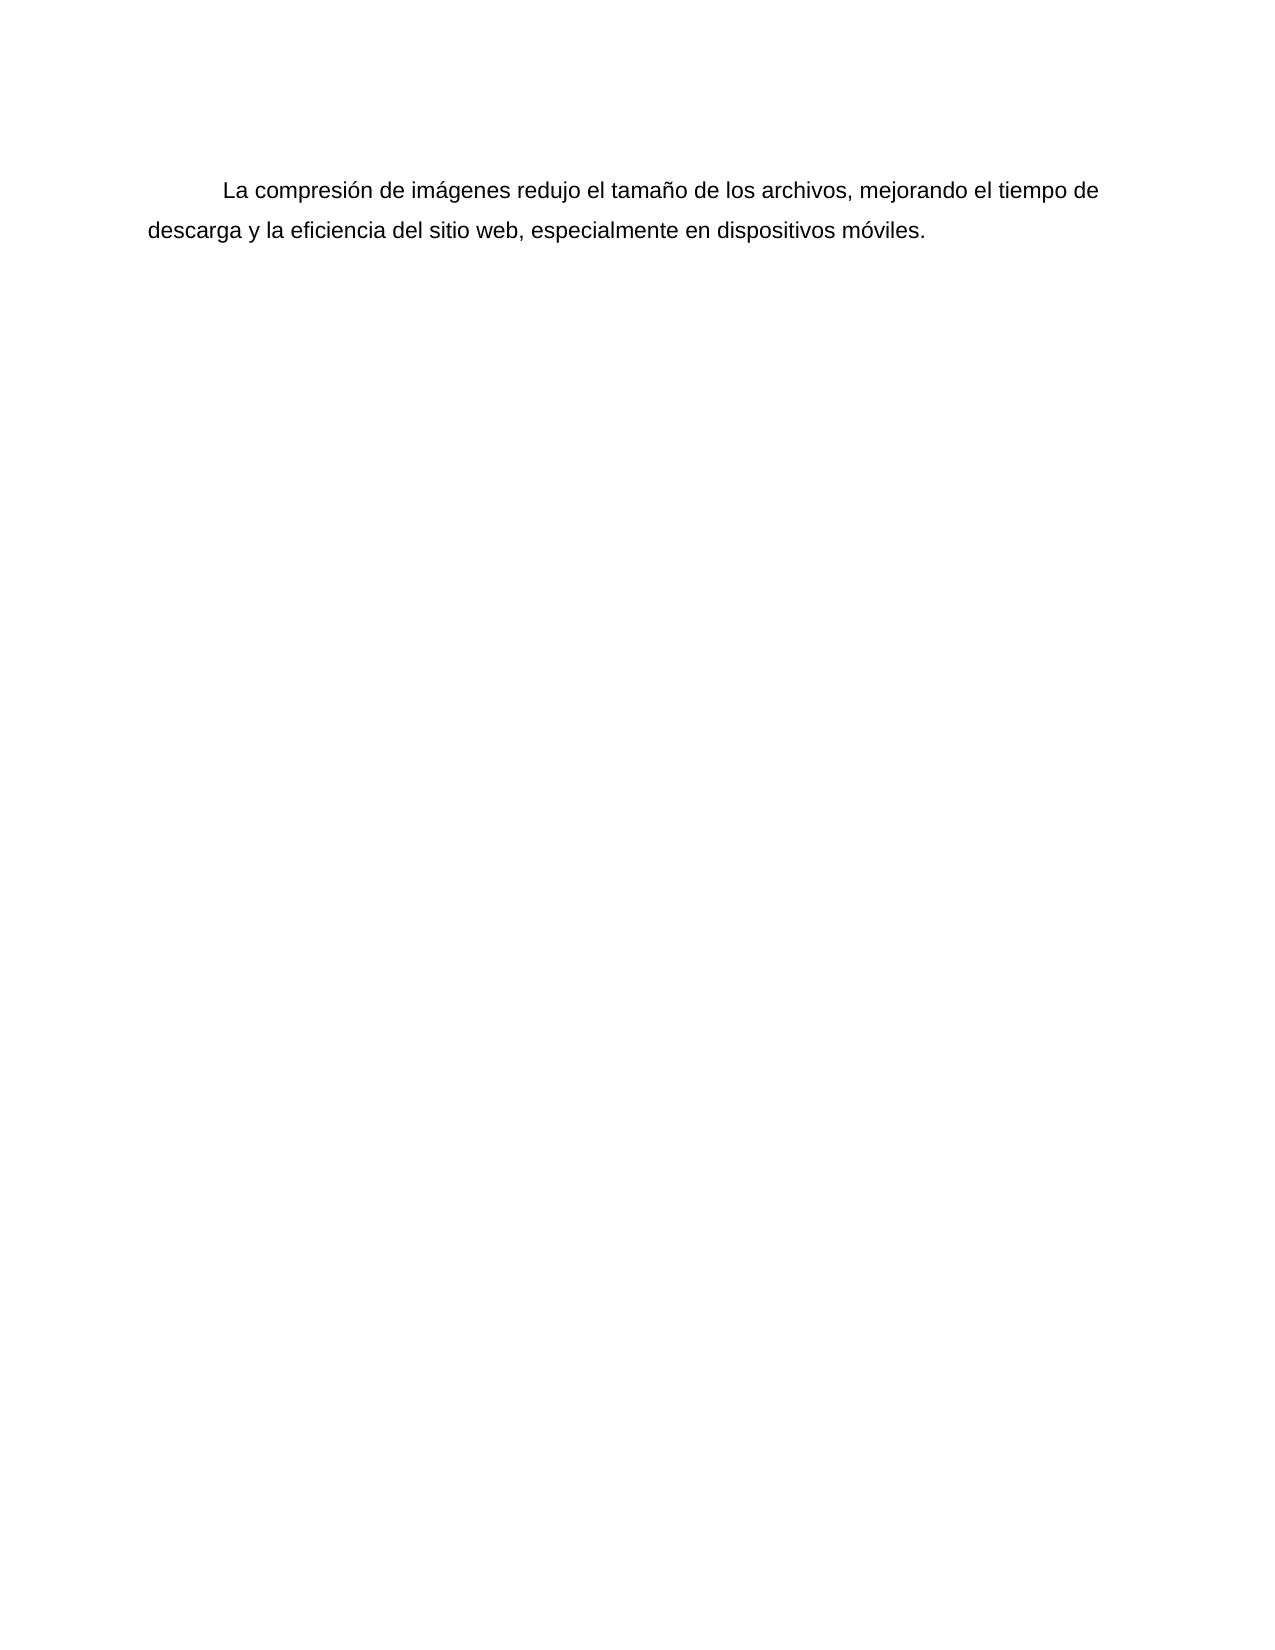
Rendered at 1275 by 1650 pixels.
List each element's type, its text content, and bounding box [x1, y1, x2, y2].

text La compresión de imágenes redujo el tamaño de los archivos, mejorando el tiempo de descarga y la eficiencia del sitio web, especialmente en dispositivos móviles. [148, 177, 1127, 243]
